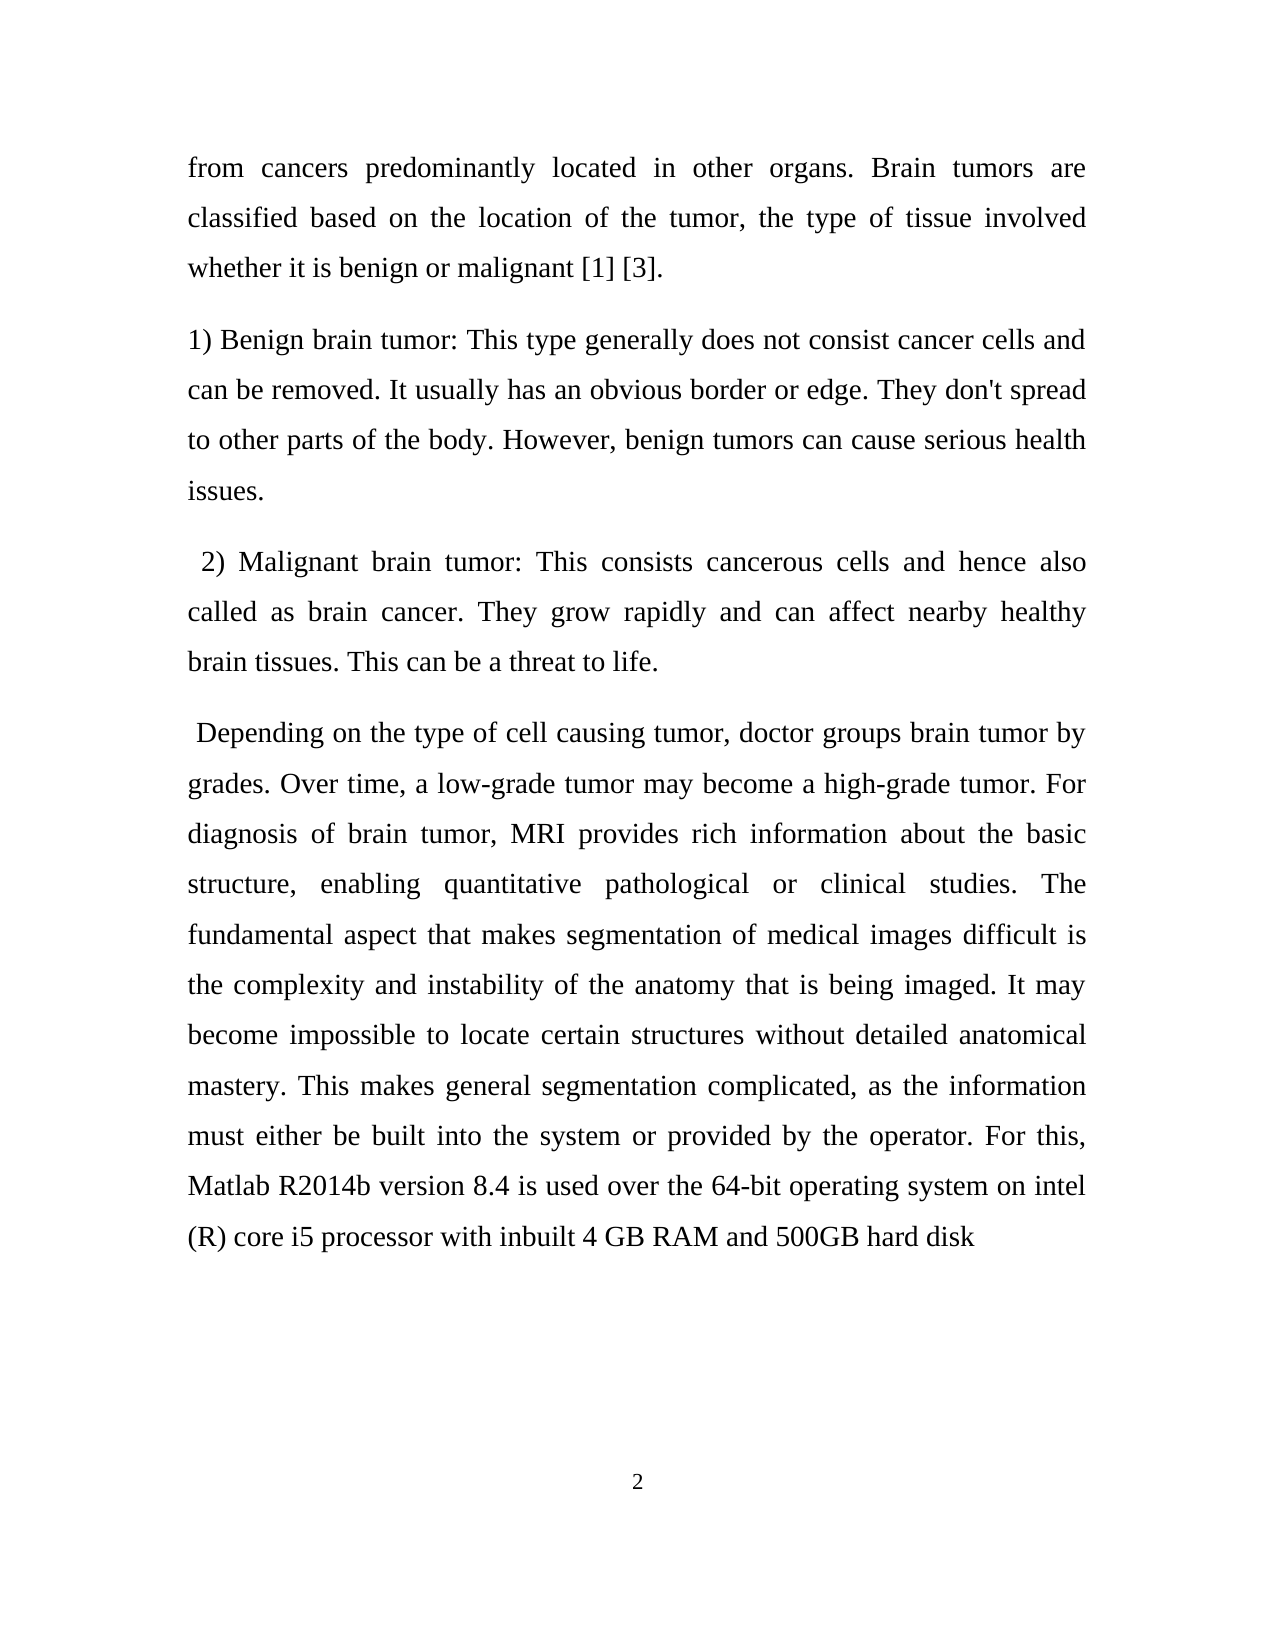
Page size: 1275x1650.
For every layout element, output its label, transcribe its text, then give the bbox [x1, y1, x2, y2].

text 2) Malignant brain tumor: This consists cancerous cells and hence also called as brain cancer. They grow rapidly and can affect nearby healthy brain tissues. This can be a threat to life. [187, 544, 1087, 678]
text Depending on the type of cell causing tumor, doctor groups brain tumor by grades. Over time, a low-grade tumor may become a high-grade tumor. For diagnosis of brain tumor, MRI provides rich information about the basic structure, enabling quantitative pathological or clinical studies. The fundamental aspect that makes segmentation of medical images difficult is the complexity and instability of the anatomy that is being imaged. It may become impossible to locate certain structures without detailed anatomical mastery. This makes general segmentation complicated, as the information must either be built into the system or provided by the operator. For this, Matlab R2014b version 8.4 is used over the 64-bit operating system on intel (R) core i5 processor with inbuilt 4 GB RAM and 500GB hard disk [187, 716, 1087, 1252]
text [187, 150, 1087, 284]
text 1) Benign brain tumor: This type generally does not consist cancer cells and can be removed. It usually has an obvious border or edge. They don't spread to other parts of the body. However, benign tumors can cause serious health issues. [187, 322, 1087, 506]
